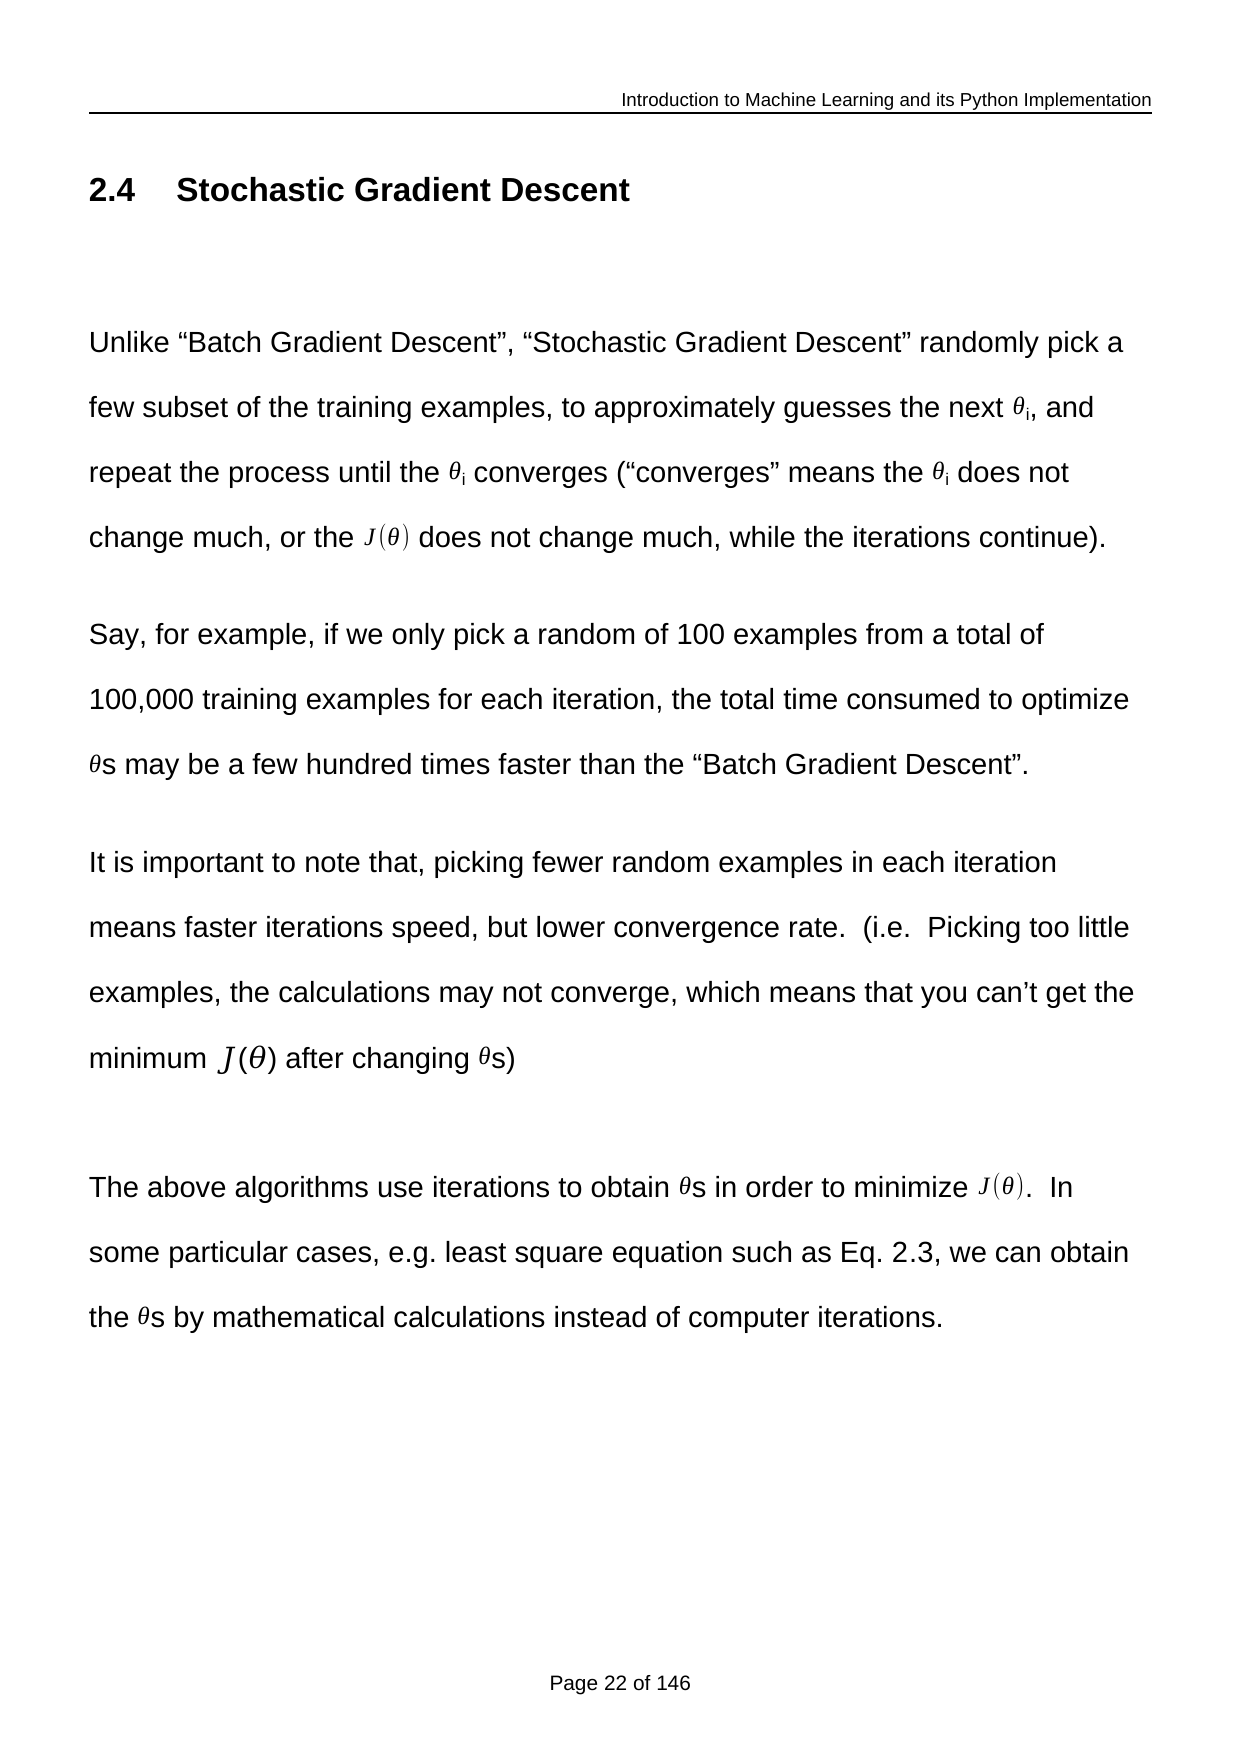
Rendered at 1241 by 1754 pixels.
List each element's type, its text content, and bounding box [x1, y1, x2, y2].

subtitle 2.4 Stochastic Gradient Descent [89, 157, 1152, 222]
text Unlike “Batch Gradient Descent”, “Stochastic Gradient Descent” randomly pick a few subset of the training examples, to approximately guesses the next i, and repeat the process until the i converges (“converges” means the i does not change much, or the does not change much, while the iterations continue). [89, 309, 1152, 569]
text Say, for example, if we only pick a random of 100 examples from a total of 100,000 training examples for each iteration, the total time consumed to optimize s may be a few hundred times faster than the “Batch Gradient Descent”. [89, 602, 1152, 797]
text It is important to note that, picking fewer random examples in each iteration means faster iterations speed, but lower convergence rate. (i.e. Picking too little examples, the calculations may not converge, which means that you can’t get the minimum 𝐽(𝜃) after changing s) [89, 829, 1152, 1089]
text The above algorithms use iterations to obtain s in order to minimize . In some particular cases, e.g. least square equation such as Eq. 2.3, we can obtain the s by mathematical calculations instead of computer iterations. [89, 1154, 1152, 1349]
